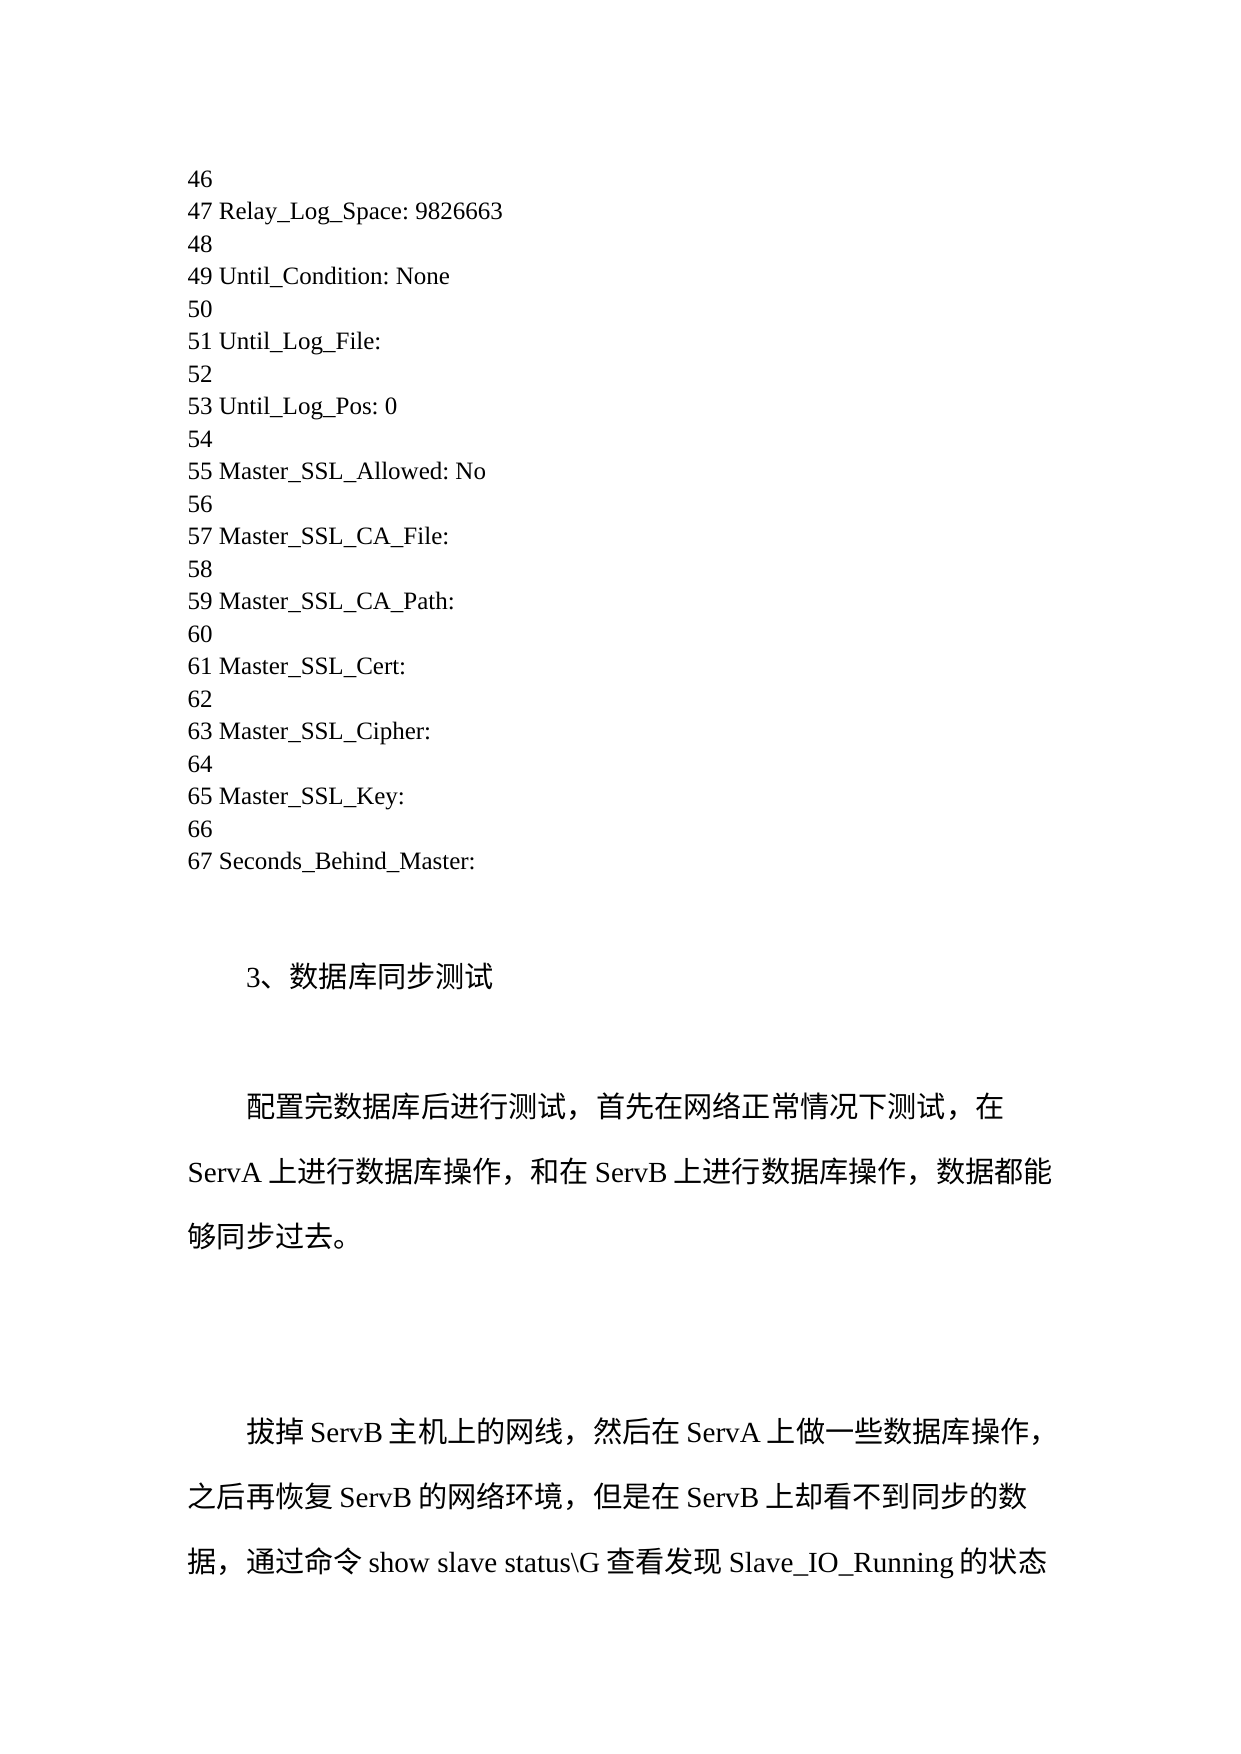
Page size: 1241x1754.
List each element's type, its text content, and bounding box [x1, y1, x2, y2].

text 49 Until_Condition: None [187, 259, 1053, 292]
text 58 [187, 552, 1053, 584]
text 57 Master_SSL_CA_File: [187, 519, 1053, 552]
text 52 [187, 357, 1053, 389]
text 配置完数据库后进行测试，首先在网络正常情况下测试，在ServA上进行数据库操作，和在ServB上进行数据库操作，数据都能够同步过去。 [187, 1072, 1053, 1267]
text 64 [187, 747, 1053, 779]
text 63 Master_SSL_Cipher: [187, 714, 1053, 747]
text 61 Master_SSL_Cert: [187, 649, 1053, 682]
text 67 Seconds_Behind_Master: [187, 844, 1053, 877]
text 3、数据库同步测试 [187, 942, 1053, 1007]
text 54 [187, 422, 1053, 454]
text 60 [187, 617, 1053, 649]
text 59 Master_SSL_CA_Path: [187, 584, 1053, 617]
text 50 [187, 292, 1053, 324]
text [187, 1397, 1053, 1592]
text 48 [187, 227, 1053, 259]
text 47 Relay_Log_Space: 9826663 [187, 194, 1053, 227]
text 46 [187, 162, 1053, 194]
text 51 Until_Log_File: [187, 324, 1053, 357]
text 65 Master_SSL_Key: [187, 779, 1053, 812]
text 66 [187, 812, 1053, 844]
text 55 Master_SSL_Allowed: No [187, 454, 1053, 487]
text 62 [187, 682, 1053, 714]
text 56 [187, 487, 1053, 519]
text 53 Until_Log_Pos: 0 [187, 389, 1053, 422]
